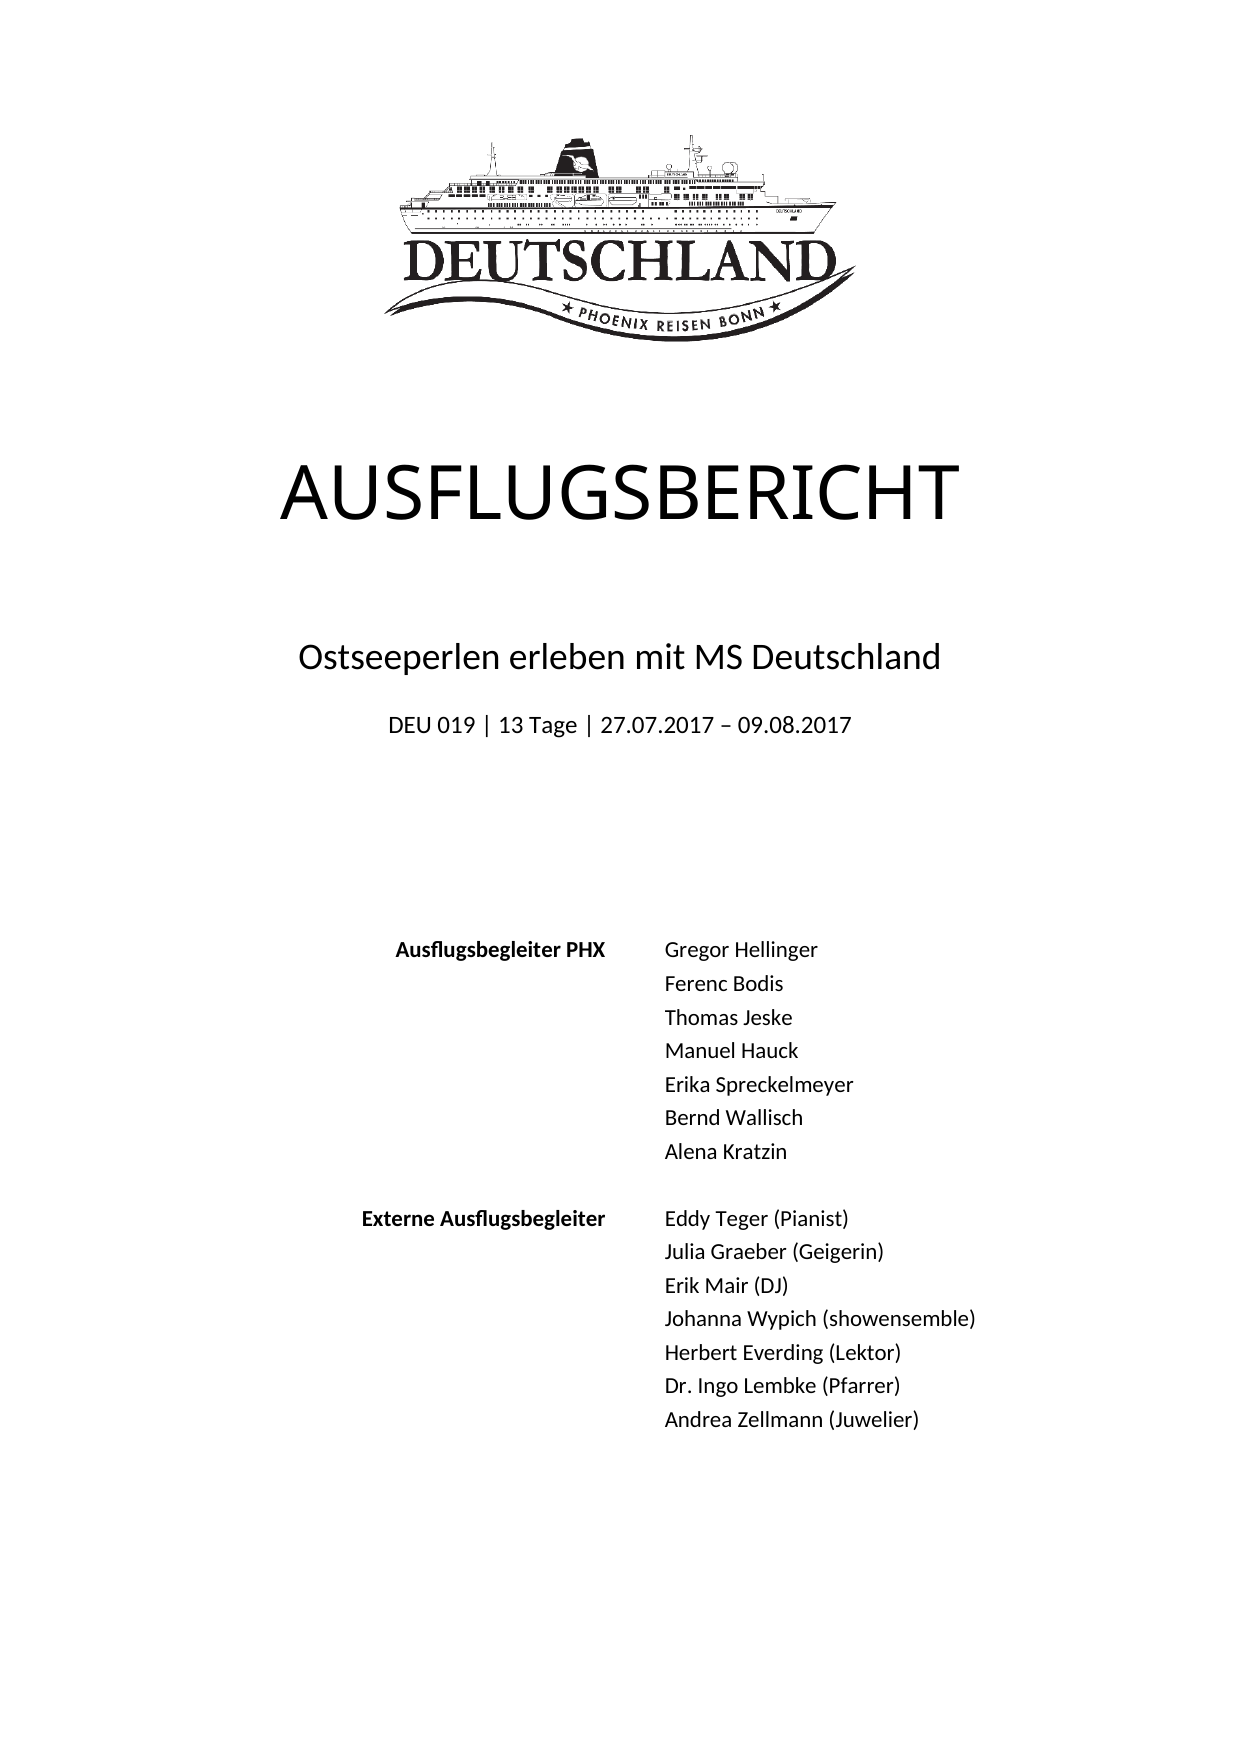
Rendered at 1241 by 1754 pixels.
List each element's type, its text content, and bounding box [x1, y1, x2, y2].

subtitle Ferenc Bodis [148, 969, 1090, 997]
subtitle Dr. Ingo Lembke (Pfarrer) [148, 1372, 1090, 1400]
subtitle Alena Kratzin [148, 1137, 1090, 1165]
subtitle Erik Mair (DJ) Johanna Wypich (showensemble) [148, 1271, 1090, 1333]
subtitle Andrea Zellmann (Juwelier) [148, 1405, 1090, 1433]
picture [380, 132, 860, 383]
subtitle Thomas Jeske [148, 1003, 1090, 1031]
subtitle Herbert Everding (Lektor) [148, 1338, 1090, 1366]
text DEU 019 | 13 Tage | 27.07.2017 – 09.08.2017 [103, 709, 1137, 739]
subtitle Manuel Hauck [148, 1036, 1090, 1064]
subtitle Erika Spreckelmeyer [148, 1070, 1090, 1098]
subtitle Externe Ausflugsbegleiter Eddy Teger (Pianist) [148, 1204, 1090, 1232]
subtitle Julia Graeber (Geigerin) [148, 1237, 1090, 1266]
subtitle Ausflugsbegleiter PHX Gregor Hellinger [148, 936, 1090, 964]
subtitle Bernd Wallisch [148, 1103, 1090, 1131]
text Ostseeperlen erleben mit MS Deutschland [103, 633, 1137, 678]
text AUSFLUGSBERICHT [103, 439, 1137, 541]
